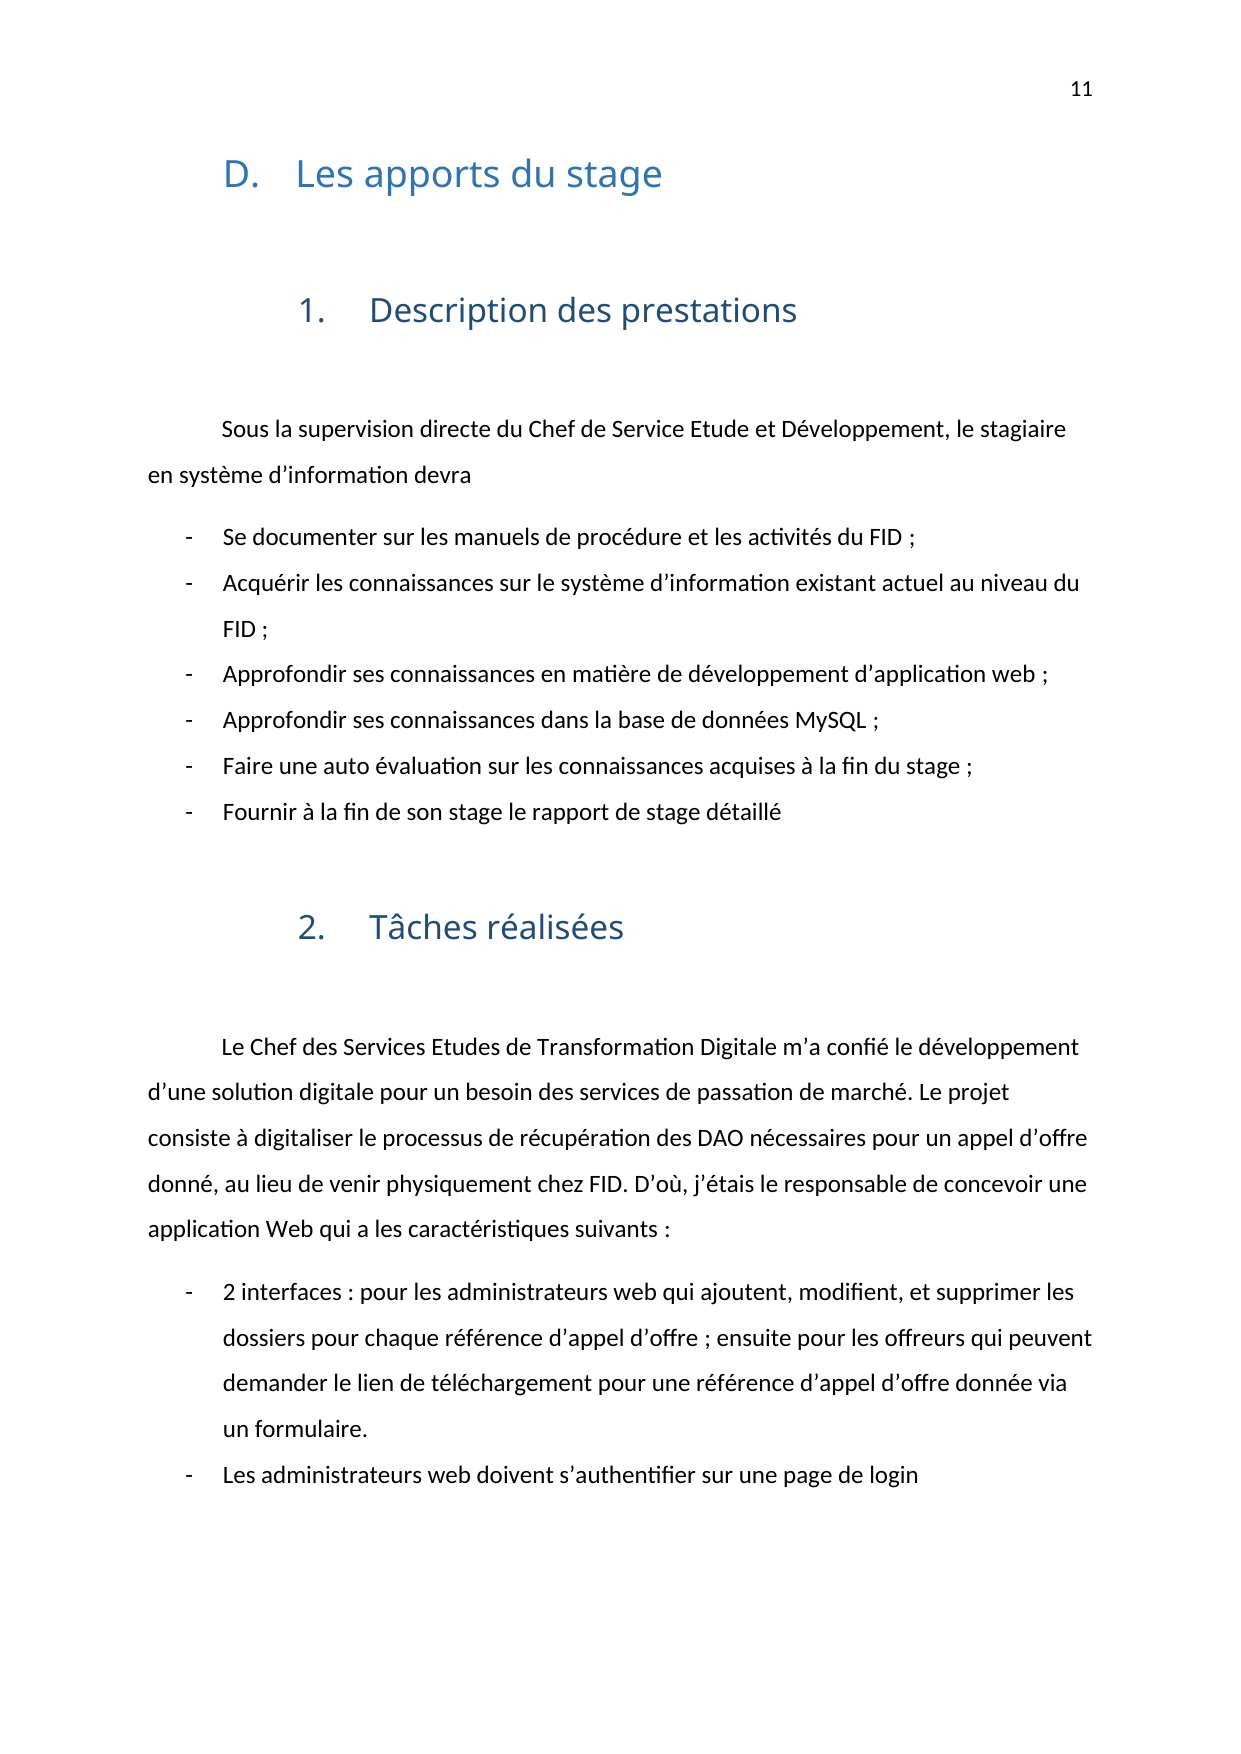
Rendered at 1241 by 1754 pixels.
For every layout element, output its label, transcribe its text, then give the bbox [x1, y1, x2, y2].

list Faire une auto évaluation sur les connaissances acquises à la fin du stage ; [185, 750, 1093, 781]
text Le Chef des Services Etudes de Transformation Digitale m’a confié le développement d’une solution digitale pour un besoin des services de passation de marché. Le projet consiste à digitaliser le processus de récupération des DAO nécessaires pour un appel d’offre donné, au lieu de venir physiquement chez FID. D’où, j’étais le responsable de concevoir une application Web qui a les caractéristiques suivants : [148, 1031, 1093, 1244]
list Se documenter sur les manuels de procédure et les activités du FID ; [185, 521, 1093, 552]
subtitle Tâches réalisées [298, 904, 1093, 949]
subtitle Description des prestations [298, 287, 1093, 332]
list Acquérir les connaissances sur le système d’information existant actuel au niveau du FID ; [185, 567, 1093, 643]
list Les administrateurs web doivent s’authentifier sur une page de login [185, 1459, 1093, 1489]
text Sous la supervision directe du Chef de Service Etude et Développement, le stagiaire en système d’information devra [148, 413, 1093, 489]
list 2 interfaces : pour les administrateurs web qui ajoutent, modifient, et supprimer les dossiers pour chaque référence d’appel d’offre ; ensuite pour les offreurs qui peuvent demander le lien de téléchargement pour une référence d’appel d’offre donnée via un formulaire. [185, 1276, 1093, 1444]
list Fournir à la fin de son stage le rapport de stage détaillé [185, 796, 1093, 826]
list Approfondir ses connaissances dans la base de données MySQL ; [185, 704, 1093, 735]
subtitle Les apports du stage [223, 148, 1093, 199]
list Approfondir ses connaissances en matière de développement d’application web ; [185, 659, 1093, 689]
